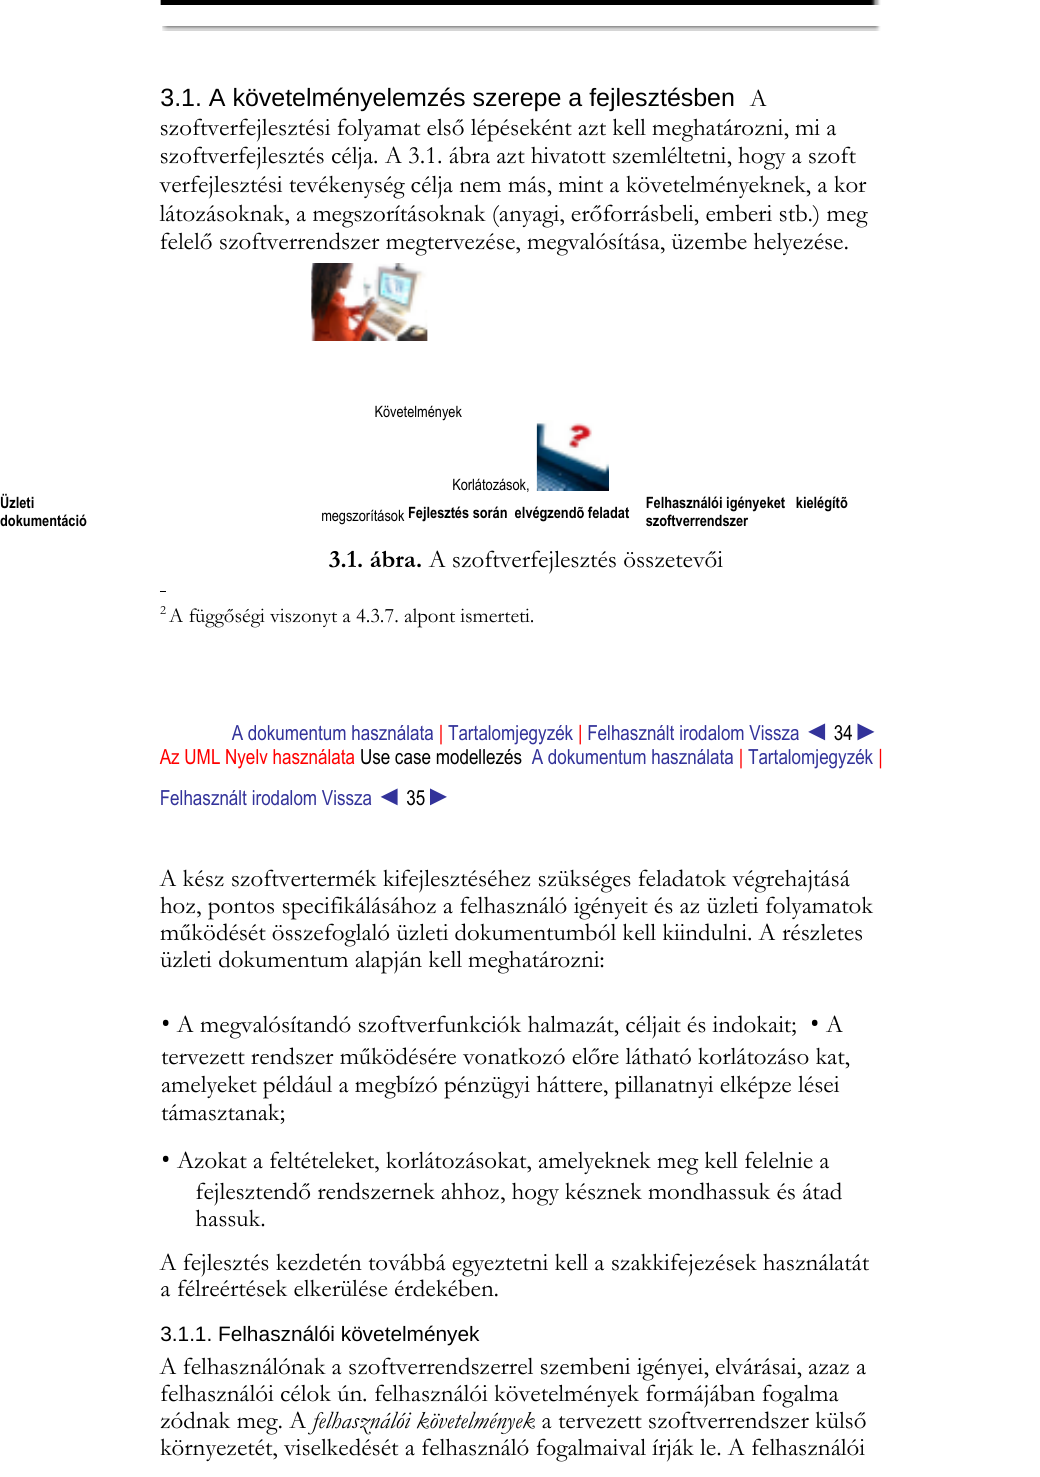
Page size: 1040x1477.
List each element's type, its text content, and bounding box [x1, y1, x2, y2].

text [159, 1353, 886, 1462]
text • Azokat a feltételeket, korlátozásokat, amelyeknek meg kell felelnie a fejlesztendő rendszernek ahhoz, hogy késznek mondhassuk és átad hassuk. [161, 1129, 886, 1233]
text Üzleti [0, 493, 321, 511]
text 2 A függőségi viszonyt a 4.3.7. alpont ismerteti. [160, 603, 963, 628]
picture [162, 26, 881, 31]
text A fejlesztés kezdetén továbbá egyeztetni kell a szakkifejezések használatát a félreértések elkerülése érdekében. [159, 1248, 886, 1302]
text A dokumentum használata | Tartalomjegyzék | Felhasznált irodalom Vissza ◄ 34 ► [0, 718, 881, 745]
text Felhasználói igényeket kielégítõ [642, 493, 963, 511]
picture [536, 420, 609, 491]
text dokumentáció [0, 512, 321, 530]
text Korlátozások, [0, 421, 609, 493]
text 3.1. A követelményelemzés szerepe a fejlesztésben A szoftverfejlesztési folyamat első lépéseként azt kell meghatározni, mi a szoftverfejlesztés célja. A 3.1. ábra azt hivatott szemléltetni, hogy a szoft verfejlesztési tevékenység célja nem más, mint a követelményeknek, a kor látozásoknak, a megszorításoknak (anyagi, erőforrásbeli, emberi stb.) meg felelő szoftverrendszer megtervezése, megvalósítása, üzembe helyezése. [159, 83, 888, 256]
picture [311, 263, 428, 341]
picture [160, 0, 881, 5]
text Az UML Nyelv használata Use case modellezés A dokumentum használata | Tartalomjegyzék | Felhasznált irodalom Vissza ◄ 35 ► [159, 745, 884, 810]
text 3.1.1. Felhasználói követelmények [160, 1322, 963, 1346]
text szoftverrendszer [642, 512, 963, 530]
text A kész szoftvertermék kifejlesztéséhez szükséges feladatok végrehajtásá hoz, pontos specifikálásához a felhasználó igényeit és az üzleti folyamatok működését összefoglaló üzleti dokumentumból kell kiindulni. A részletes üzleti dokumentum alapján kell meghatározni: [159, 865, 886, 974]
text 3.1. ábra. A szoftverfejlesztés összetevői [0, 546, 723, 574]
text Követelmények [374, 316, 963, 421]
text megszorítások Fejlesztés során elvégzendõ feladat [321, 493, 642, 524]
text • A megvalósítandó szoftverfunkciók halmazát, céljait és indokait; • A tervezett rendszer működésére vonatkozó előre látható korlátozáso kat, amelyeket például a megbízó pénzügyi háttere, pillanatnyi elképze lései támasztanak; [161, 992, 879, 1126]
